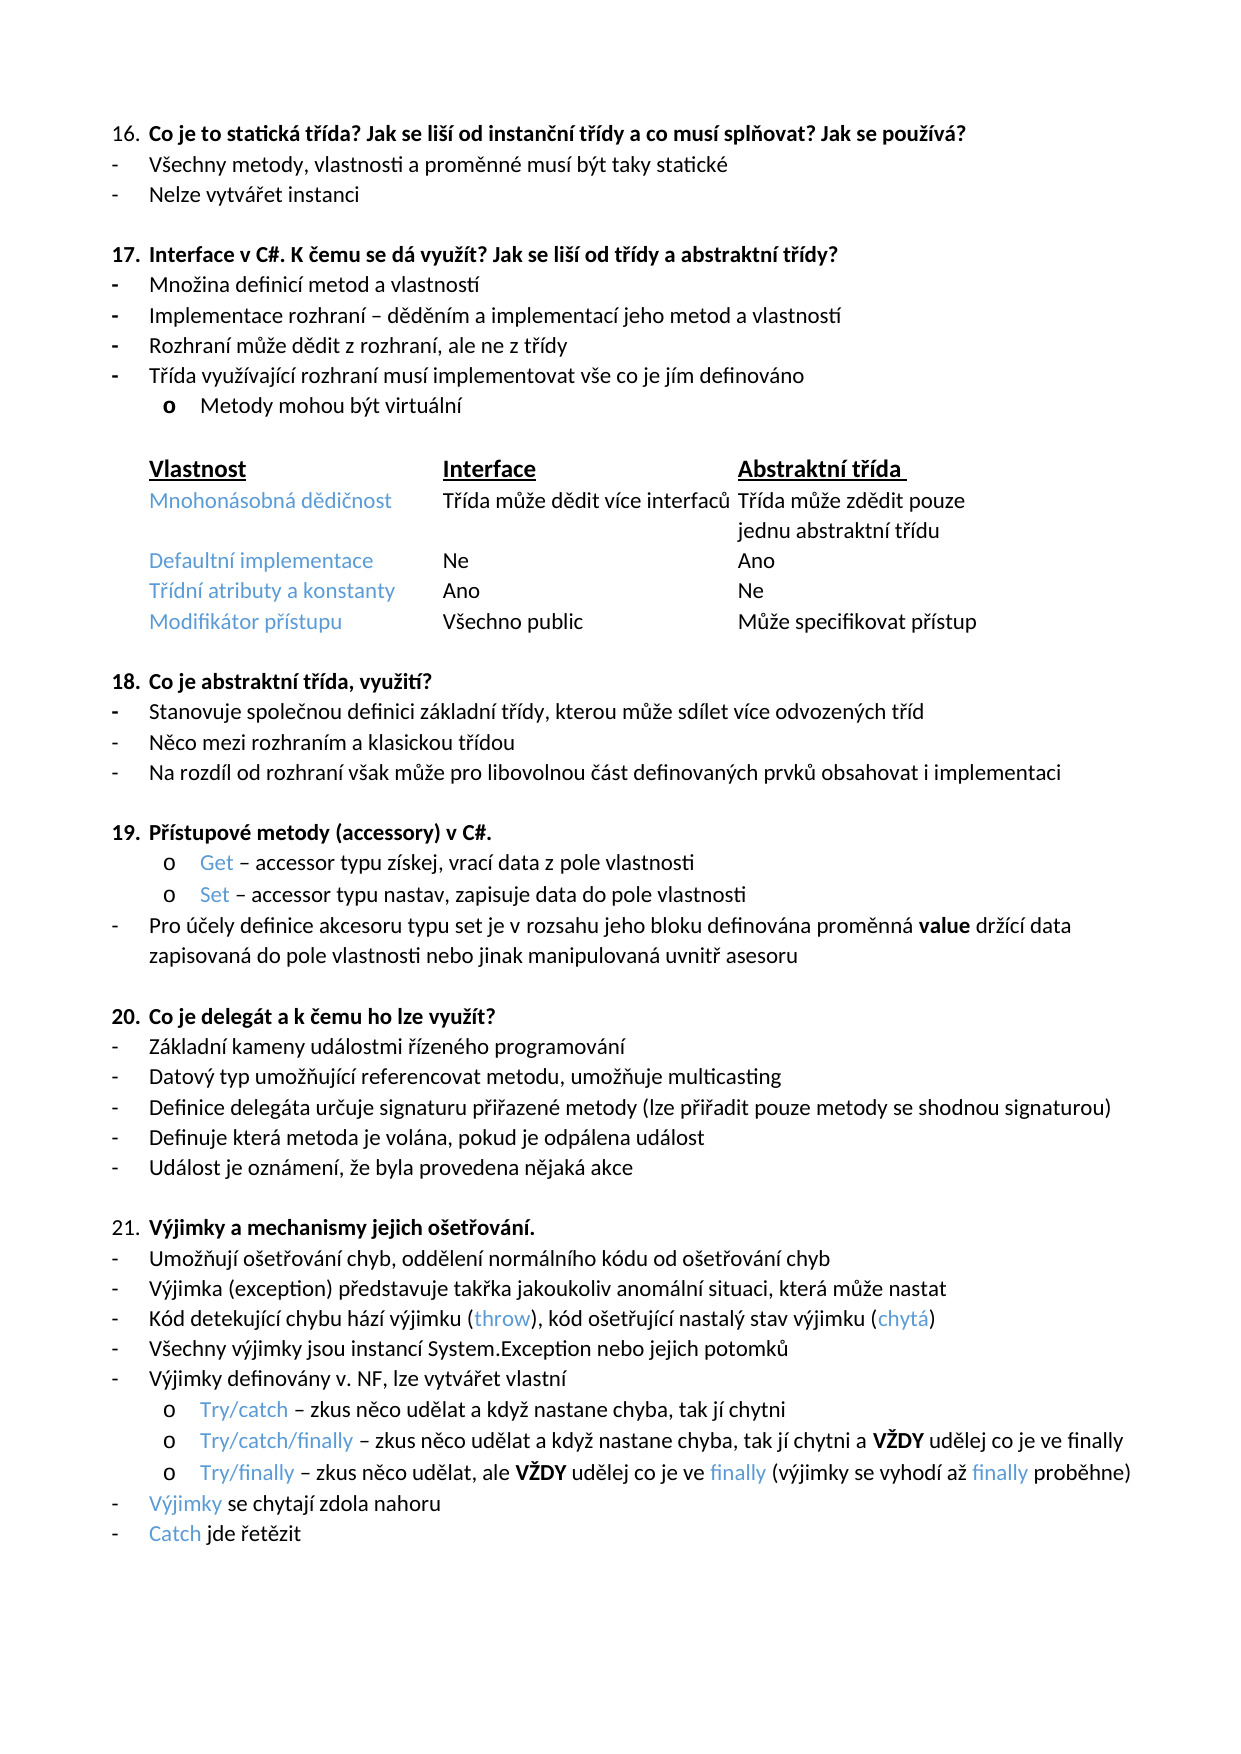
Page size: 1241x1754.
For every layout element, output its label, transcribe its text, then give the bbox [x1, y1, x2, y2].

list Definuje která metoda je volána, pokud je odpálena událost [111, 1123, 1167, 1151]
list Get – accessor typu získej, vrací data z pole vlastnosti [162, 848, 1167, 878]
list Základní kameny událostmi řízeného programování [111, 1032, 1167, 1060]
list Interface v C#. K čemu se dá využít? Jak se liší od třídy a abstraktní třídy? [111, 240, 1167, 268]
list Rozhraní může dědit z rozhraní, ale ne z třídy [111, 331, 1167, 359]
list Co je to statická třída? Jak se liší od instanční třídy a co musí splňovat? Jak se používá? [111, 119, 1167, 148]
list Nelze vytvářet instanci [111, 180, 1167, 208]
list Defaultní implementace Ne Ano [149, 546, 1167, 574]
list Třída využívající rozhraní musí implementovat vše co je jím definováno [111, 361, 1167, 389]
list Pro účely definice akcesoru typu set je v rozsahu jeho bloku definována proměnná value držící data zapisovaná do pole vlastnosti nebo jinak manipulovaná uvnitř asesoru [111, 911, 1167, 970]
list Množina definicí metod a vlastností [111, 271, 1167, 299]
list Implementace rozhraní – děděním a implementací jeho metod a vlastností [111, 301, 1167, 329]
list Try/catch – zkus něco udělat a když nastane chyba, tak jí chytni [162, 1395, 1167, 1424]
list Přístupové metody (accessory) v C#. [111, 818, 1167, 846]
list Mnohonásobná dědičnost Třída může dědit více interfaců Třída může zdědit pouze jednu abstraktní třídu [149, 486, 1167, 544]
list Co je delegát a k čemu ho lze využít? [111, 1002, 1167, 1030]
list Try/finally – zkus něco udělat, ale VŽDY udělej co je ve finally (výjimky se vyhodí až finally proběhne) [162, 1458, 1167, 1487]
list Výjimka (exception) představuje takřka jakoukoliv anomální situaci, která může nastat [111, 1274, 1167, 1302]
list Na rozdíl od rozhraní však může pro libovolnou část definovaných prvků obsahovat i implementaci [111, 758, 1167, 786]
list Set – accessor typu nastav, zapisuje data do pole vlastnosti [162, 880, 1167, 909]
list Něco mezi rozhraním a klasickou třídou [111, 728, 1167, 756]
list Všechny metody, vlastnosti a proměnné musí být taky statické [111, 150, 1167, 178]
list Umožňují ošetřování chyb, oddělení normálního kódu od ošetřování chyb [111, 1244, 1167, 1272]
list Výjimky a mechanismy jejich ošetřování. [111, 1213, 1167, 1242]
list Třídní atributy a konstanty Ano Ne [149, 577, 1167, 605]
list Kód detekující chybu hází výjimku (throw), kód ošetřující nastalý stav výjimku (chytá) [111, 1304, 1167, 1332]
list Datový typ umožňující referencovat metodu, umožňuje multicasting [111, 1062, 1167, 1091]
list Vlastnost Interface Abstraktní třída [149, 453, 1167, 484]
list Co je abstraktní třída, využití? [111, 667, 1167, 695]
list Výjimky se chytají zdola nahoru [111, 1489, 1167, 1517]
list Try/catch/finally – zkus něco udělat a když nastane chyba, tak jí chytni a VŽDY udělej co je ve finally [162, 1426, 1167, 1455]
list Všechny výjimky jsou instancí System.Exception nebo jejich potomků [111, 1334, 1167, 1362]
list Definice delegáta určuje signaturu přiřazené metody (lze přiřadit pouze metody se shodnou signaturou) [111, 1093, 1167, 1121]
list Modifikátor přístupu Všechno public Může specifikovat přístup [149, 607, 1167, 635]
list Stanovuje společnou definici základní třídy, kterou může sdílet více odvozených tříd [111, 697, 1167, 726]
list Výjimky definovány v. NF, lze vytvářet vlastní [111, 1364, 1167, 1393]
list Metody mohou být virtuální [162, 391, 1167, 421]
list Událost je oznámení, že byla provedena nějaká akce [111, 1153, 1167, 1181]
list Catch jde řetězit [111, 1519, 1167, 1547]
